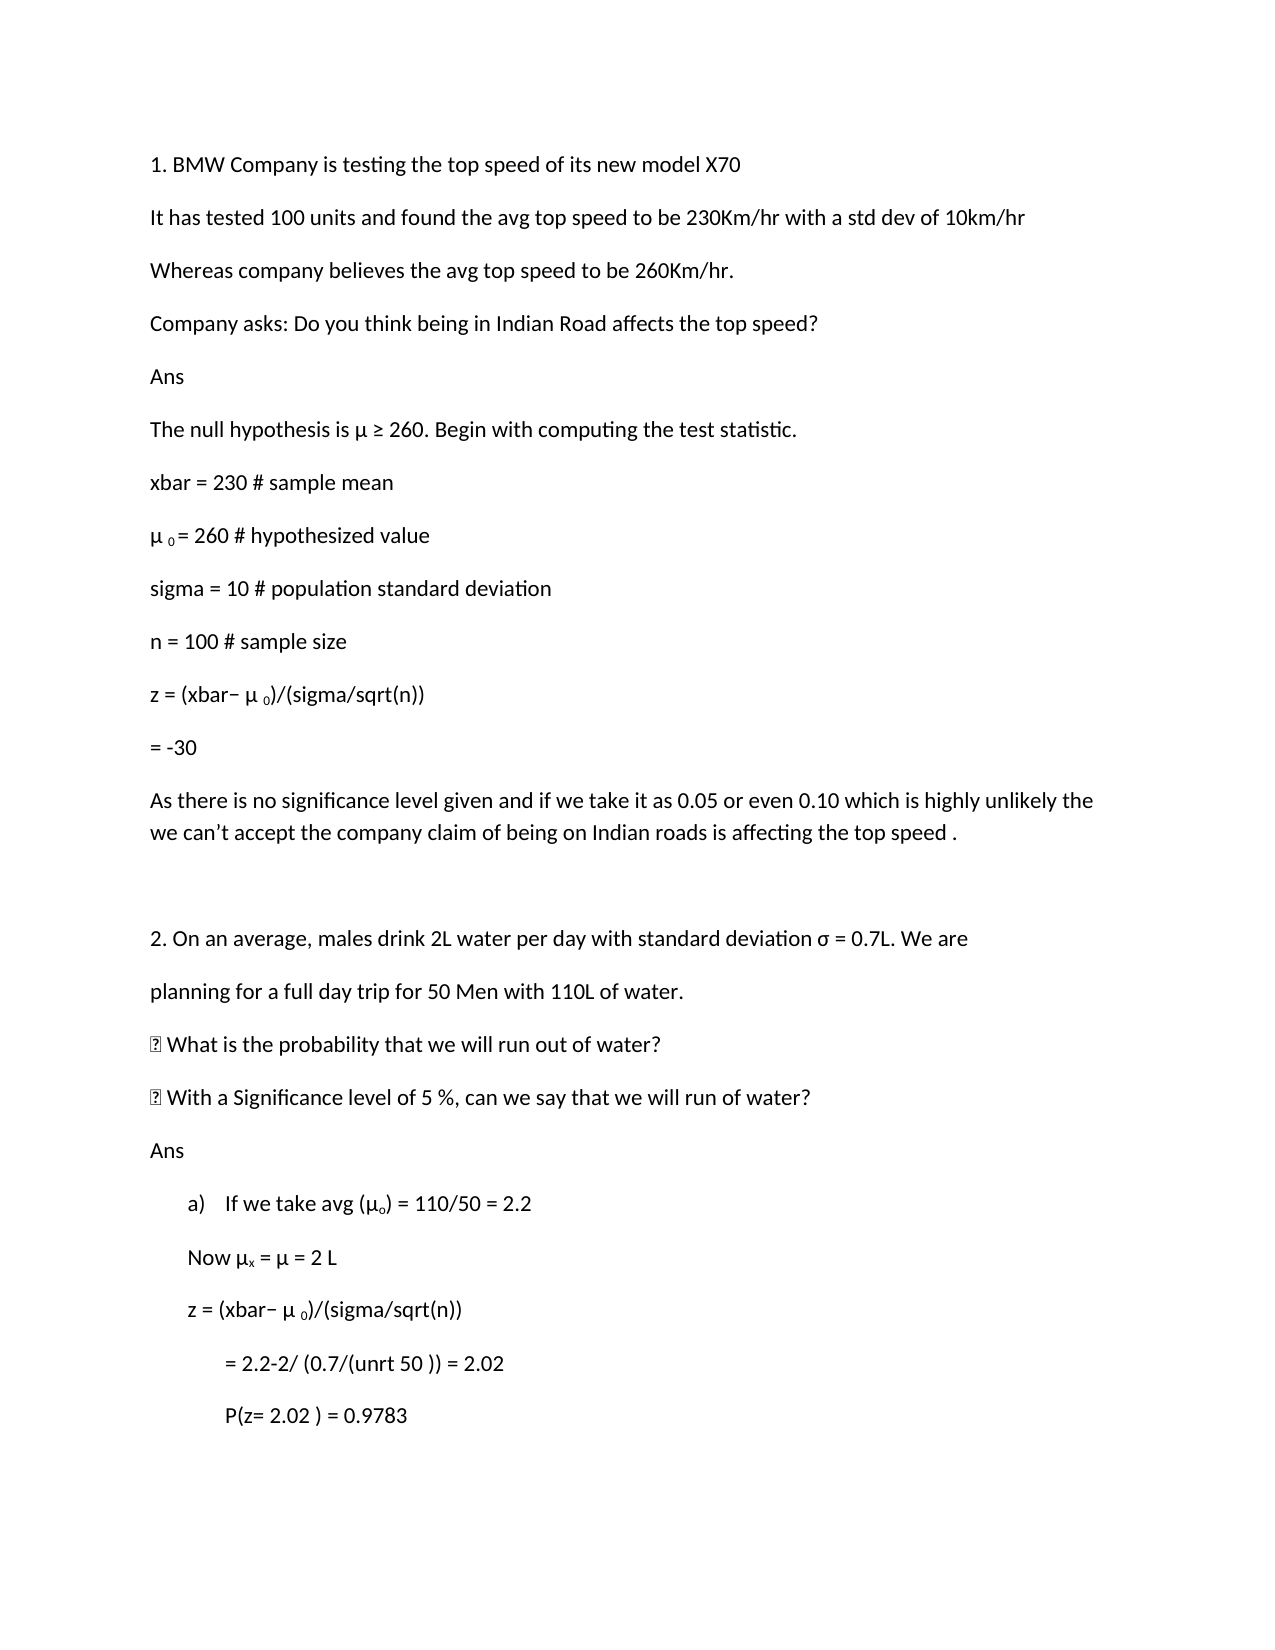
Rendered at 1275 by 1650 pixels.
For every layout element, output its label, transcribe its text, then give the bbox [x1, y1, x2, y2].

text μ 0 = 260 # hypothesized value [150, 521, 1125, 549]
list If we take avg (μo) = 110/50 = 2.2 [187, 1189, 1125, 1218]
text = -30 [150, 733, 1125, 761]
text  With a Significance level of 5 %, can we say that we will run of water? [150, 1083, 1125, 1112]
text The null hypothesis is μ ≥ 260. Begin with computing the test statistic. [150, 415, 1125, 443]
text P(z= 2.02 ) = 0.9783 [150, 1402, 1125, 1430]
text Whereas company believes the avg top speed to be 260Km/hr. [150, 256, 1125, 284]
text planning for a full day trip for 50 Men with 110L of water. [150, 977, 1125, 1006]
text Now μx = μ = 2 L [150, 1243, 1125, 1271]
text Ans [150, 362, 1125, 390]
text As there is no significance level given and if we take it as 0.05 or even 0.10 which is highly unlikely the we can’t accept the company claim of being on Indian roads is affecting the top speed . [150, 786, 1125, 846]
text xbar = 230 # sample mean [150, 468, 1125, 496]
text = 2.2-2/ (0.7/(unrt 50 )) = 2.02 [150, 1349, 1125, 1377]
text 1. BMW Company is testing the top speed of its new model X70 [150, 150, 1125, 178]
text Ans [150, 1137, 1125, 1164]
text z = (xbar− μ 0)/(sigma/sqrt(n)) [150, 680, 1125, 708]
text  What is the probability that we will run out of water? [150, 1031, 1125, 1058]
text sigma = 10 # population standard deviation [150, 574, 1125, 602]
text Company asks: Do you think being in Indian Road affects the top speed? [150, 309, 1125, 337]
text 2. On an average, males drink 2L water per day with standard deviation σ = 0.7L. We are [150, 924, 1125, 952]
text It has tested 100 units and found the avg top speed to be 230Km/hr with a std dev of 10km/hr [150, 203, 1125, 231]
text z = (xbar− μ 0)/(sigma/sqrt(n)) [150, 1296, 1125, 1324]
text n = 100 # sample size [150, 627, 1125, 655]
